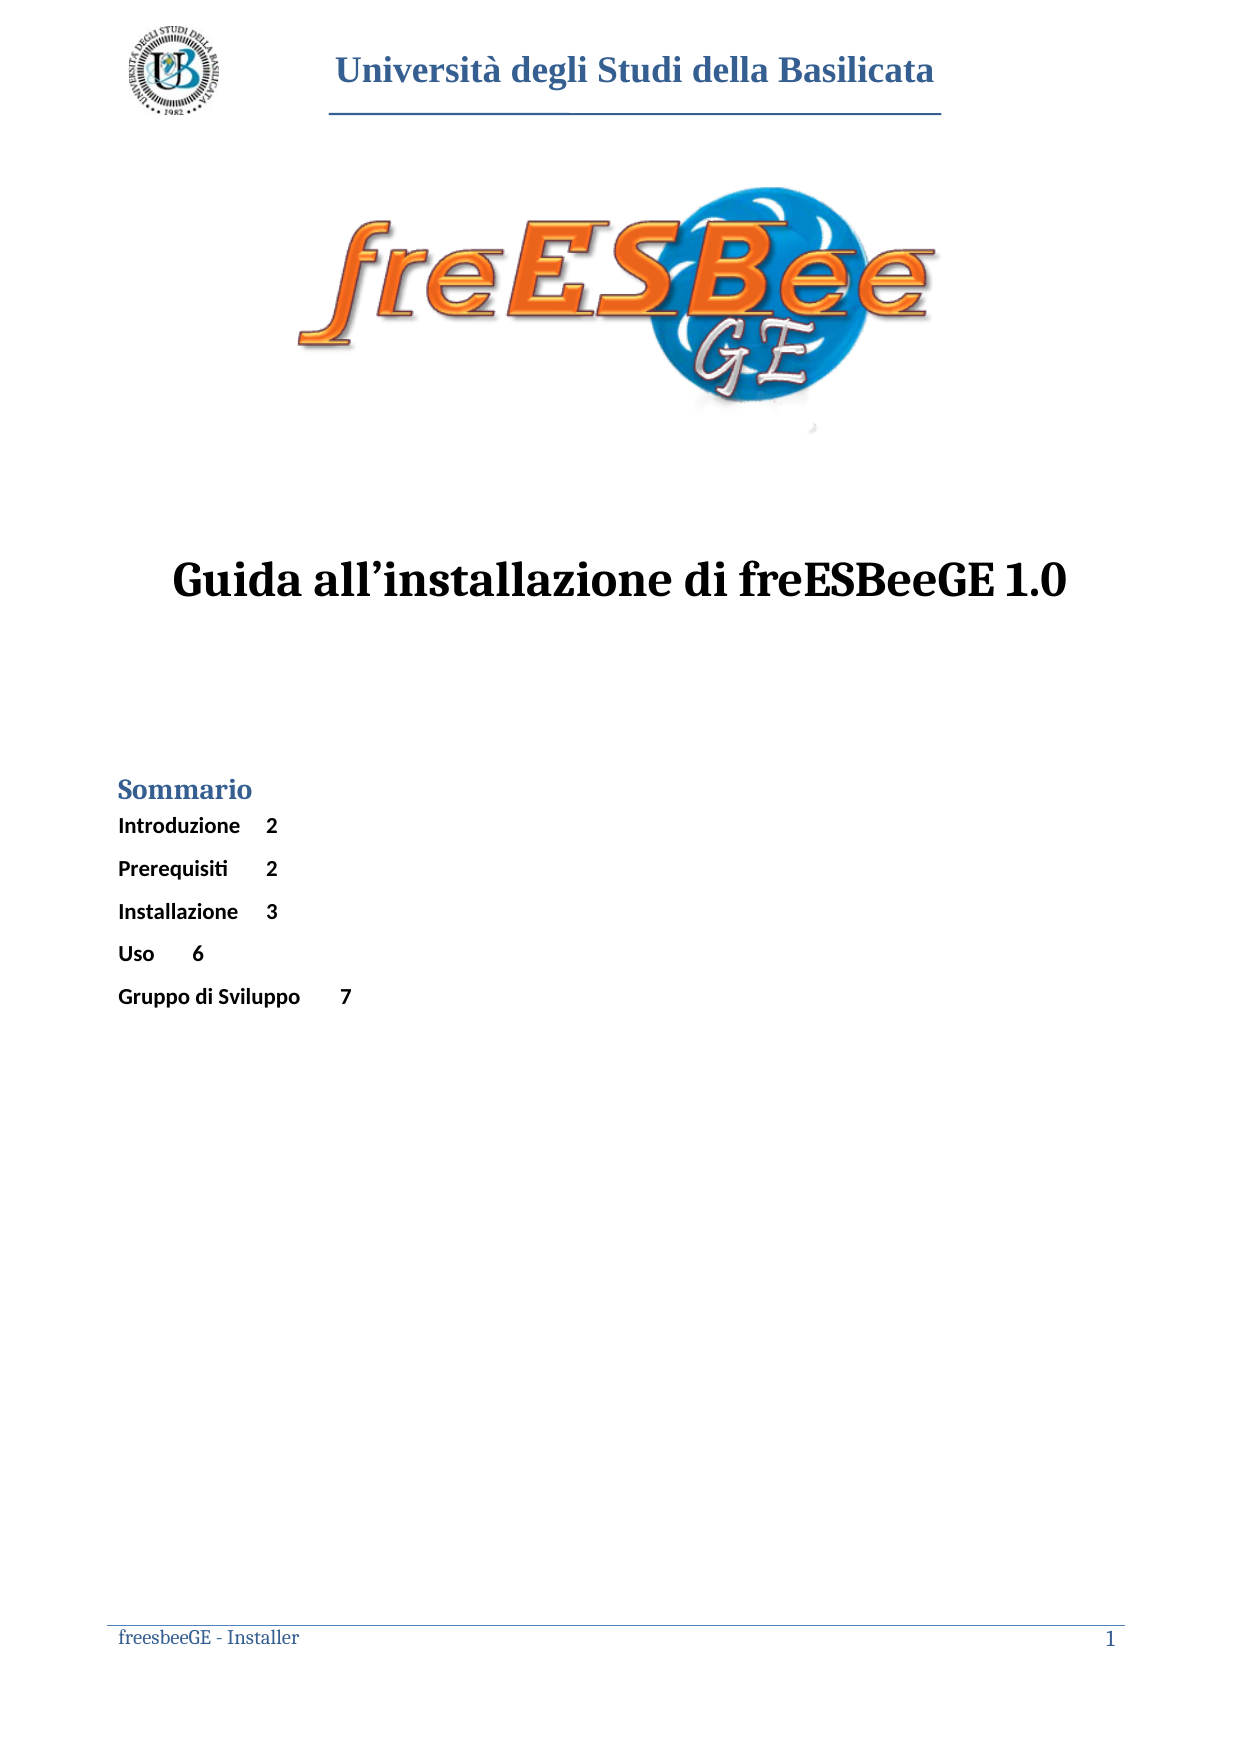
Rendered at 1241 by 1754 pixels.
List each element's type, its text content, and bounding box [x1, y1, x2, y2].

picture [297, 187, 943, 436]
text Guida all’installazione di freESBeeGE 1.0 [118, 551, 1122, 609]
picture [128, 26, 219, 115]
